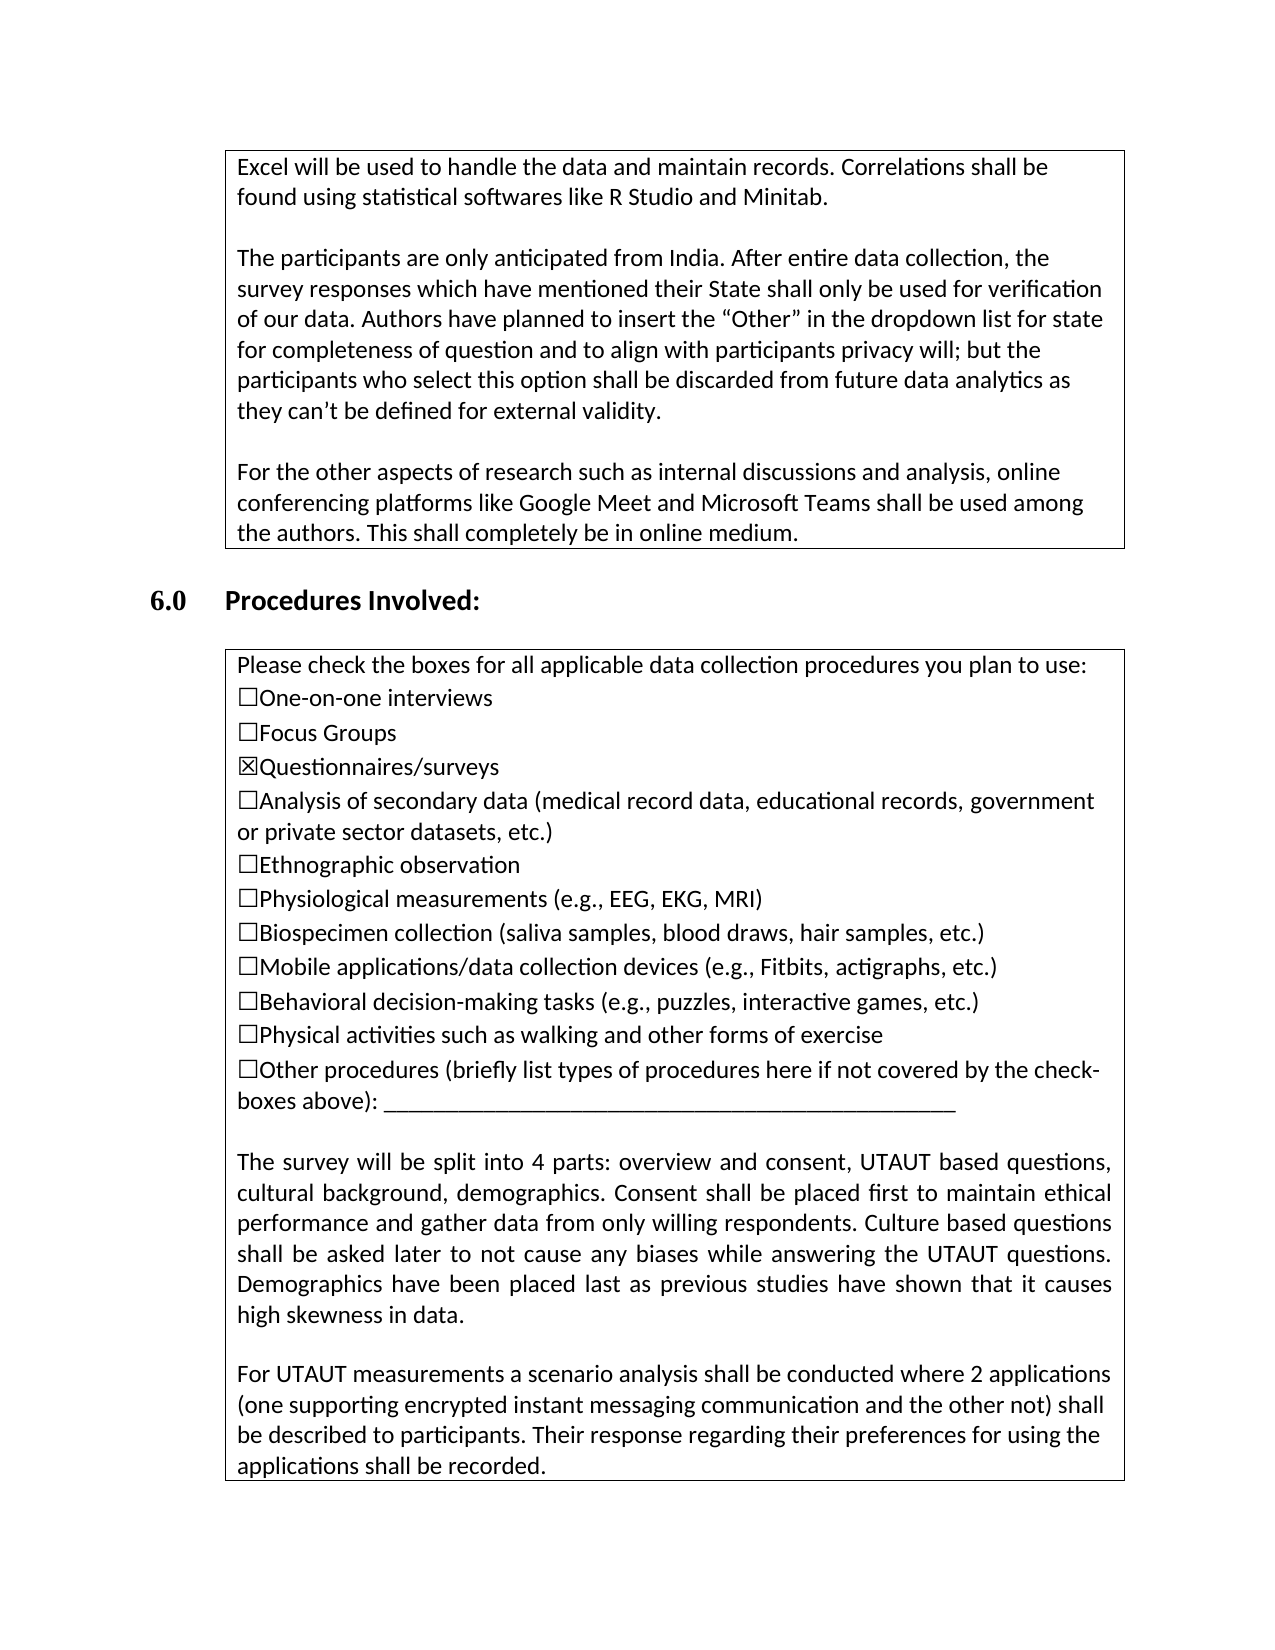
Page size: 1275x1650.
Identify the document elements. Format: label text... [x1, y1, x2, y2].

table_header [226, 650, 1124, 1480]
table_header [226, 151, 1124, 548]
subtitle Procedures Involved: [150, 582, 1125, 618]
